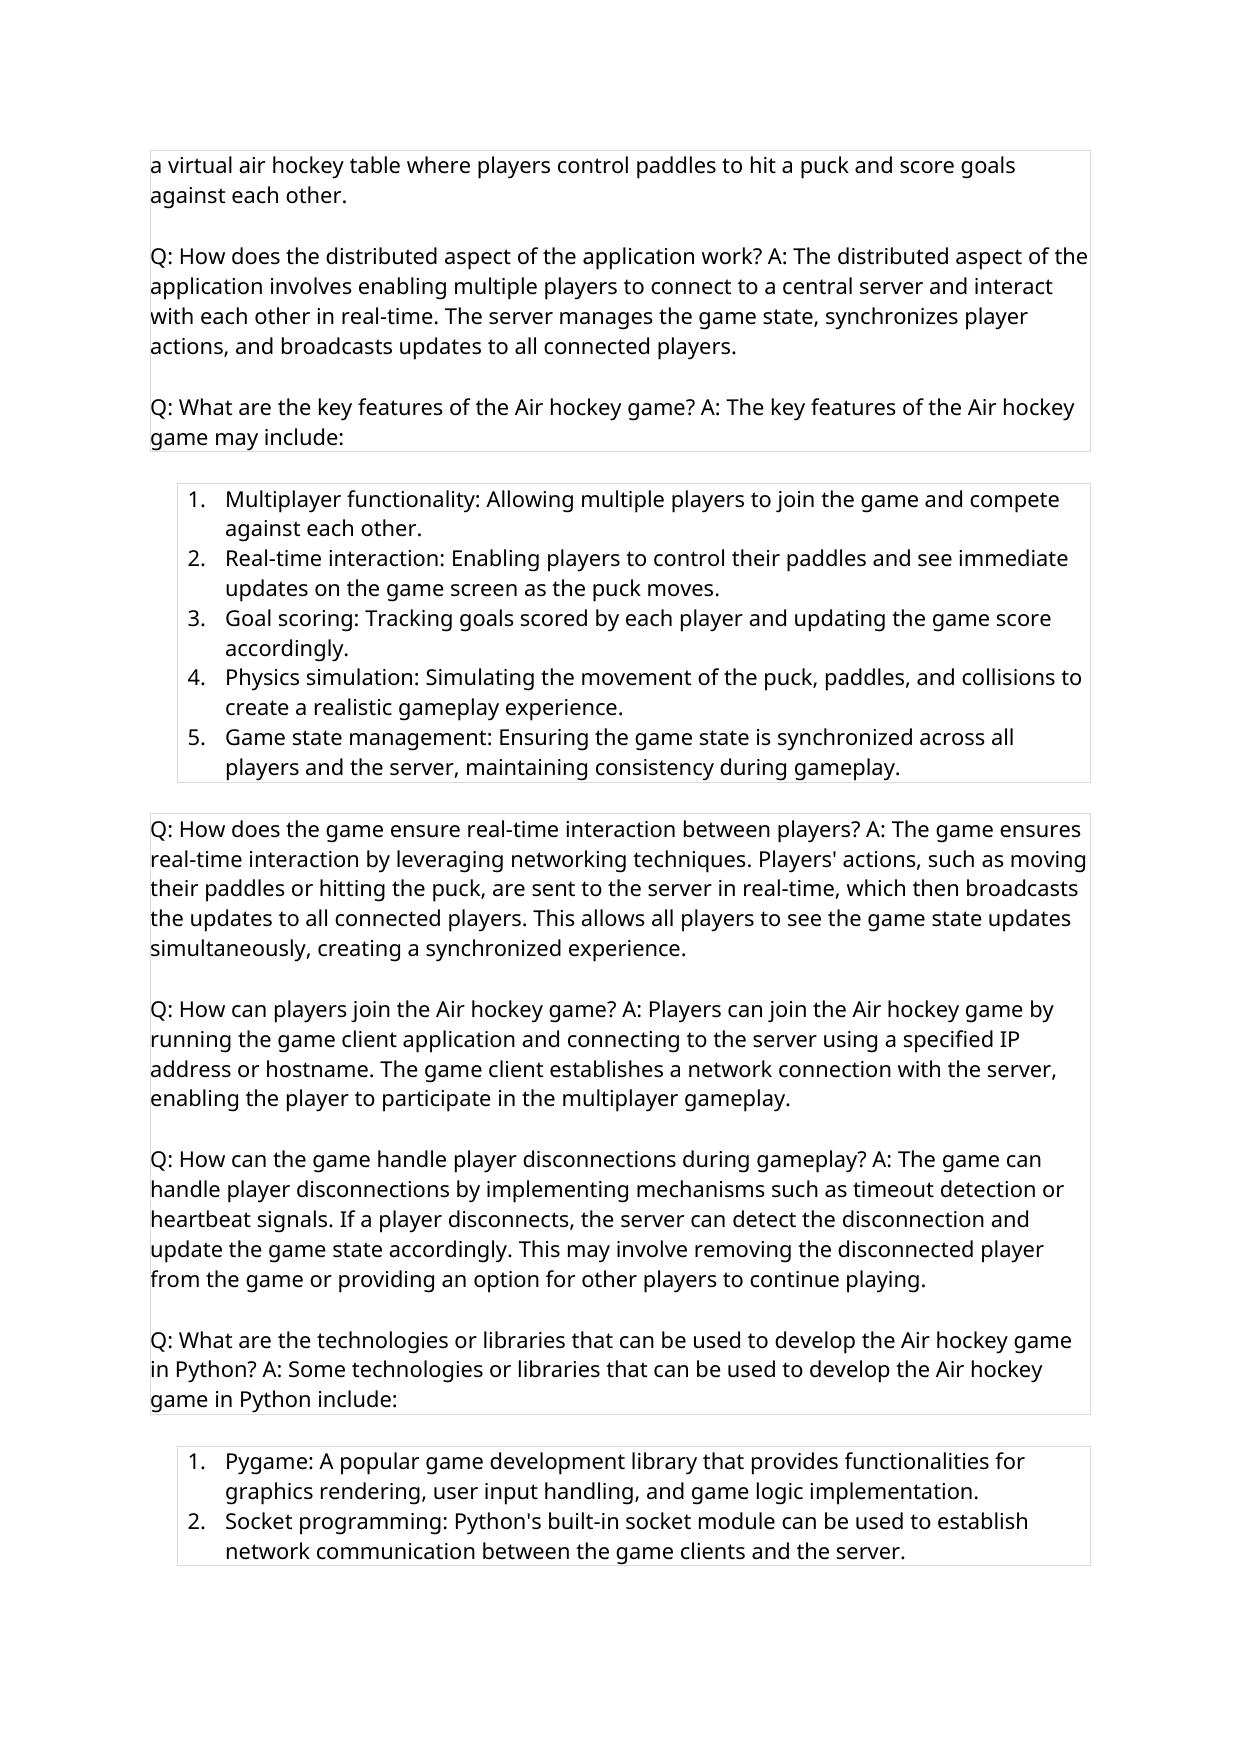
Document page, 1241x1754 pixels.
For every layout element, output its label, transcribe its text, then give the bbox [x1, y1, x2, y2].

list Socket programming: Python's built-in socket module can be used to establish network communication between the game clients and the server. [178, 1505, 1090, 1565]
list Real-time interaction: Enabling players to control their paddles and see immediate updates on the game screen as the puck moves. [178, 543, 1090, 602]
text Q: What are the key features of the Air hockey game? A: The key features of the Air hockey game may include: [151, 391, 1090, 451]
list Physics simulation: Simulating the movement of the puck, paddles, and collisions to create a realistic gameplay experience. [178, 662, 1090, 721]
list Pygame: A popular game development library that provides functionalities for graphics rendering, user input handling, and game logic implementation. [178, 1447, 1090, 1505]
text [151, 151, 1090, 210]
list Goal scoring: Tracking goals scored by each player and updating the game score accordingly. [178, 602, 1090, 662]
text Q: How can the game handle player disconnections during gameplay? A: The game can handle player disconnections by implementing mechanisms such as timeout detection or heartbeat signals. If a player disconnects, the server can detect the disconnection and update the game state accordingly. This may involve removing the disconnected player from the game or providing an option for other players to continue playing. [151, 1144, 1090, 1293]
list Multiplayer functionality: Allowing multiple players to join the game and compete against each other. [178, 484, 1090, 543]
text Q: How does the game ensure real-time interaction between players? A: The game ensures real-time interaction by leveraging networking techniques. Players' actions, such as moving their paddles or hitting the puck, are sent to the server in real-time, which then broadcasts the updates to all connected players. This allows all players to see the game state updates simultaneously, creating a synchronized experience. [151, 814, 1090, 963]
text Q: What are the technologies or libraries that can be used to develop the Air hockey game in Python? A: Some technologies or libraries that can be used to develop the Air hockey game in Python include: [151, 1324, 1090, 1414]
text Q: How can players join the Air hockey game? A: Players can join the Air hockey game by running the game client application and connecting to the server using a specified IP address or hostname. The game client establishes a network connection with the server, enabling the player to participate in the multiplayer gameplay. [151, 993, 1090, 1113]
text Q: How does the distributed aspect of the application work? A: The distributed aspect of the application involves enabling multiple players to connect to a central server and interact with each other in real-time. The server manages the game state, synchronizes player actions, and broadcasts updates to all connected players. [151, 241, 1090, 361]
list Game state management: Ensuring the game state is synchronized across all players and the server, maintaining consistency during gameplay. [178, 721, 1090, 782]
